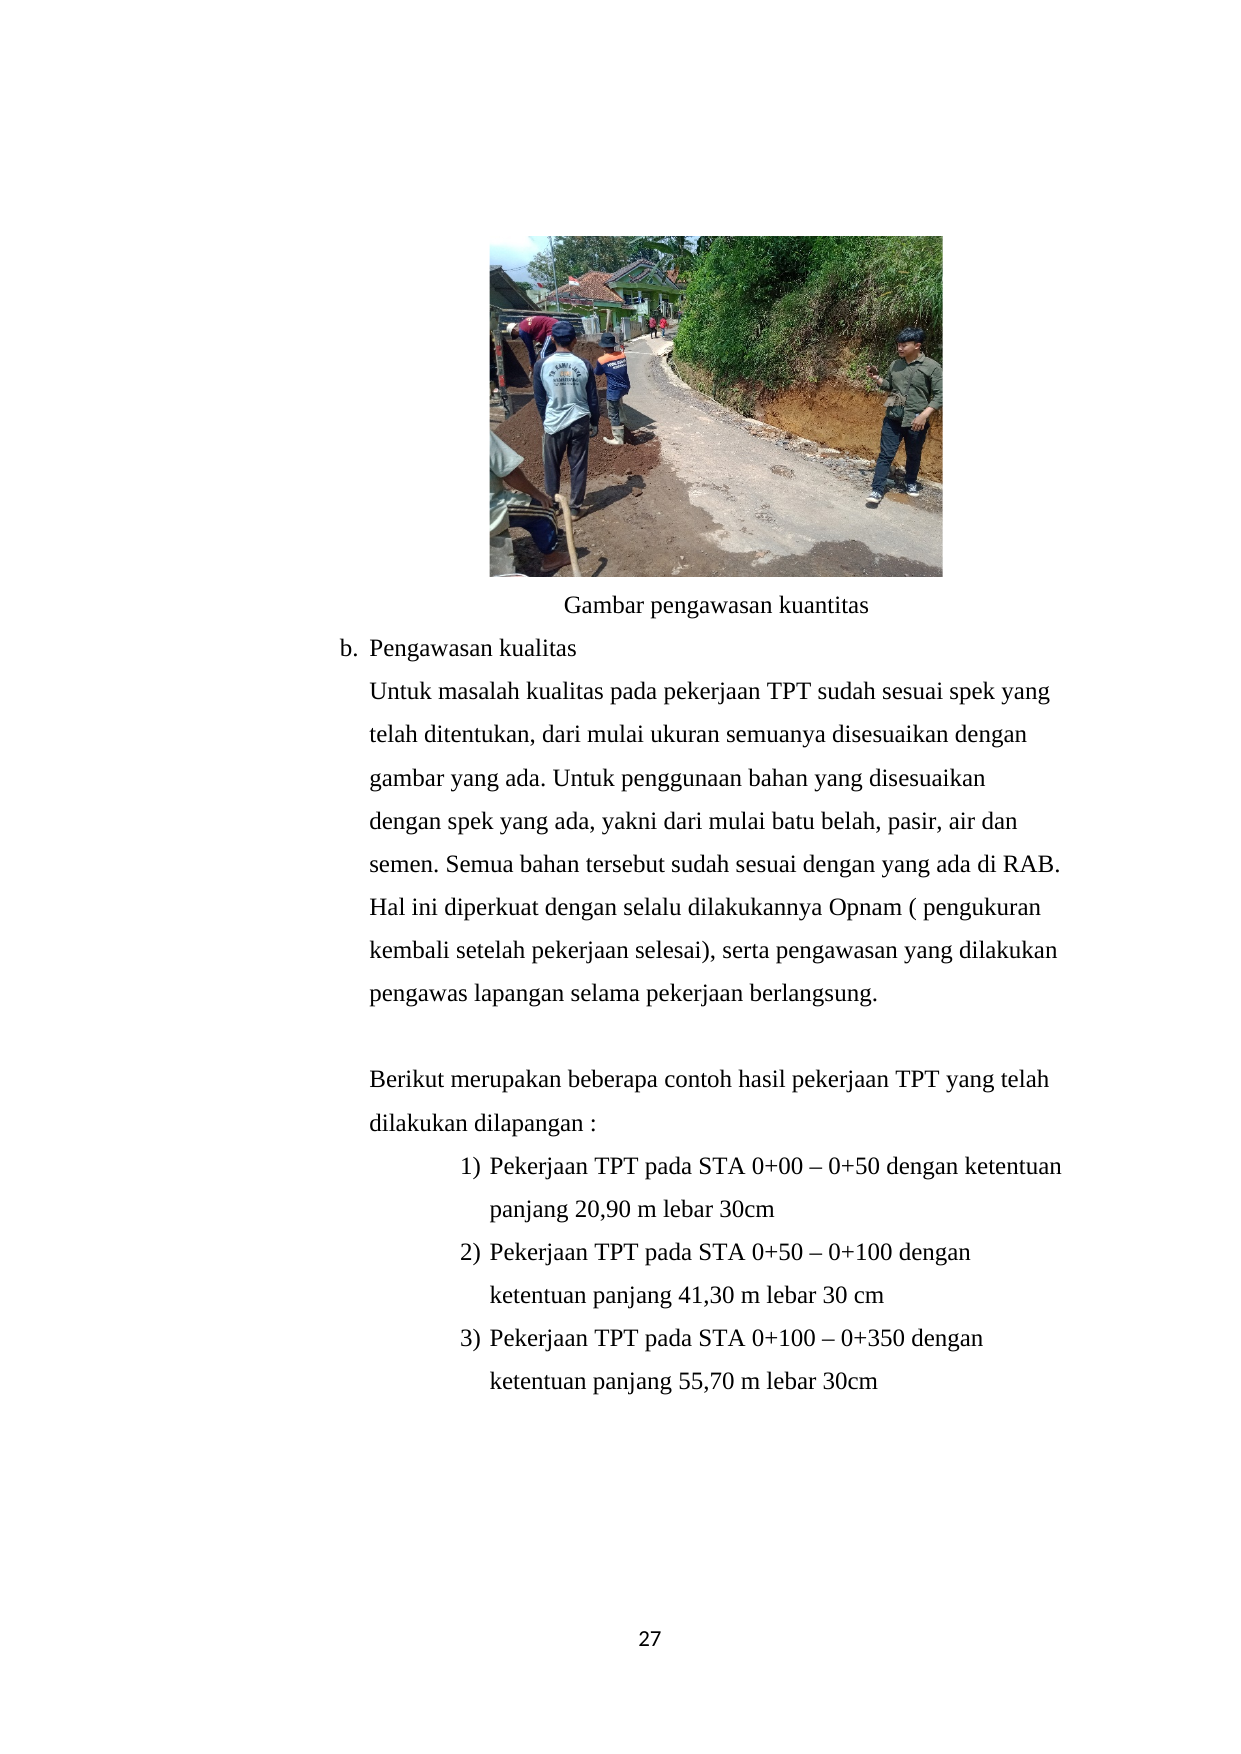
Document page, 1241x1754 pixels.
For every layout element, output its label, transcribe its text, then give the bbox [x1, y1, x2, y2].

list Pekerjaan TPT pada STA 0+100 – 0+350 dengan ketentuan panjang 55,70 m lebar 30cm [460, 1323, 1063, 1395]
list Untuk masalah kualitas pada pekerjaan TPT sudah sesuai spek yang telah ditentukan, dari mulai ukuran semuanya disesuaikan dengan gambar yang ada. Untuk penggunaan bahan yang disesuaikan dengan spek yang ada, yakni dari mulai batu belah, pasir, air dan semen. Semua bahan tersebut sudah sesuai dengan yang ada di RAB. Hal ini diperkuat dengan selalu dilakukannya Opnam ( pengukuran kembali setelah pekerjaan selesai), serta pengawasan yang dilakukan pengawas lapangan selama pekerjaan berlangsung. [369, 676, 1063, 1007]
list Berikut merupakan beberapa contoh hasil pekerjaan TPT yang telah dilakukan dilapangan : [369, 1064, 1063, 1136]
list Pengawasan kualitas [339, 633, 1063, 662]
picture [489, 236, 943, 577]
list Gambar pengawasan kuantitas [369, 590, 1063, 619]
list Pekerjaan TPT pada STA 0+00 – 0+50 dengan ketentuan panjang 20,90 m lebar 30cm [460, 1151, 1063, 1223]
list Pekerjaan TPT pada STA 0+50 – 0+100 dengan ketentuan panjang 41,30 m lebar 30 cm [460, 1237, 1063, 1309]
